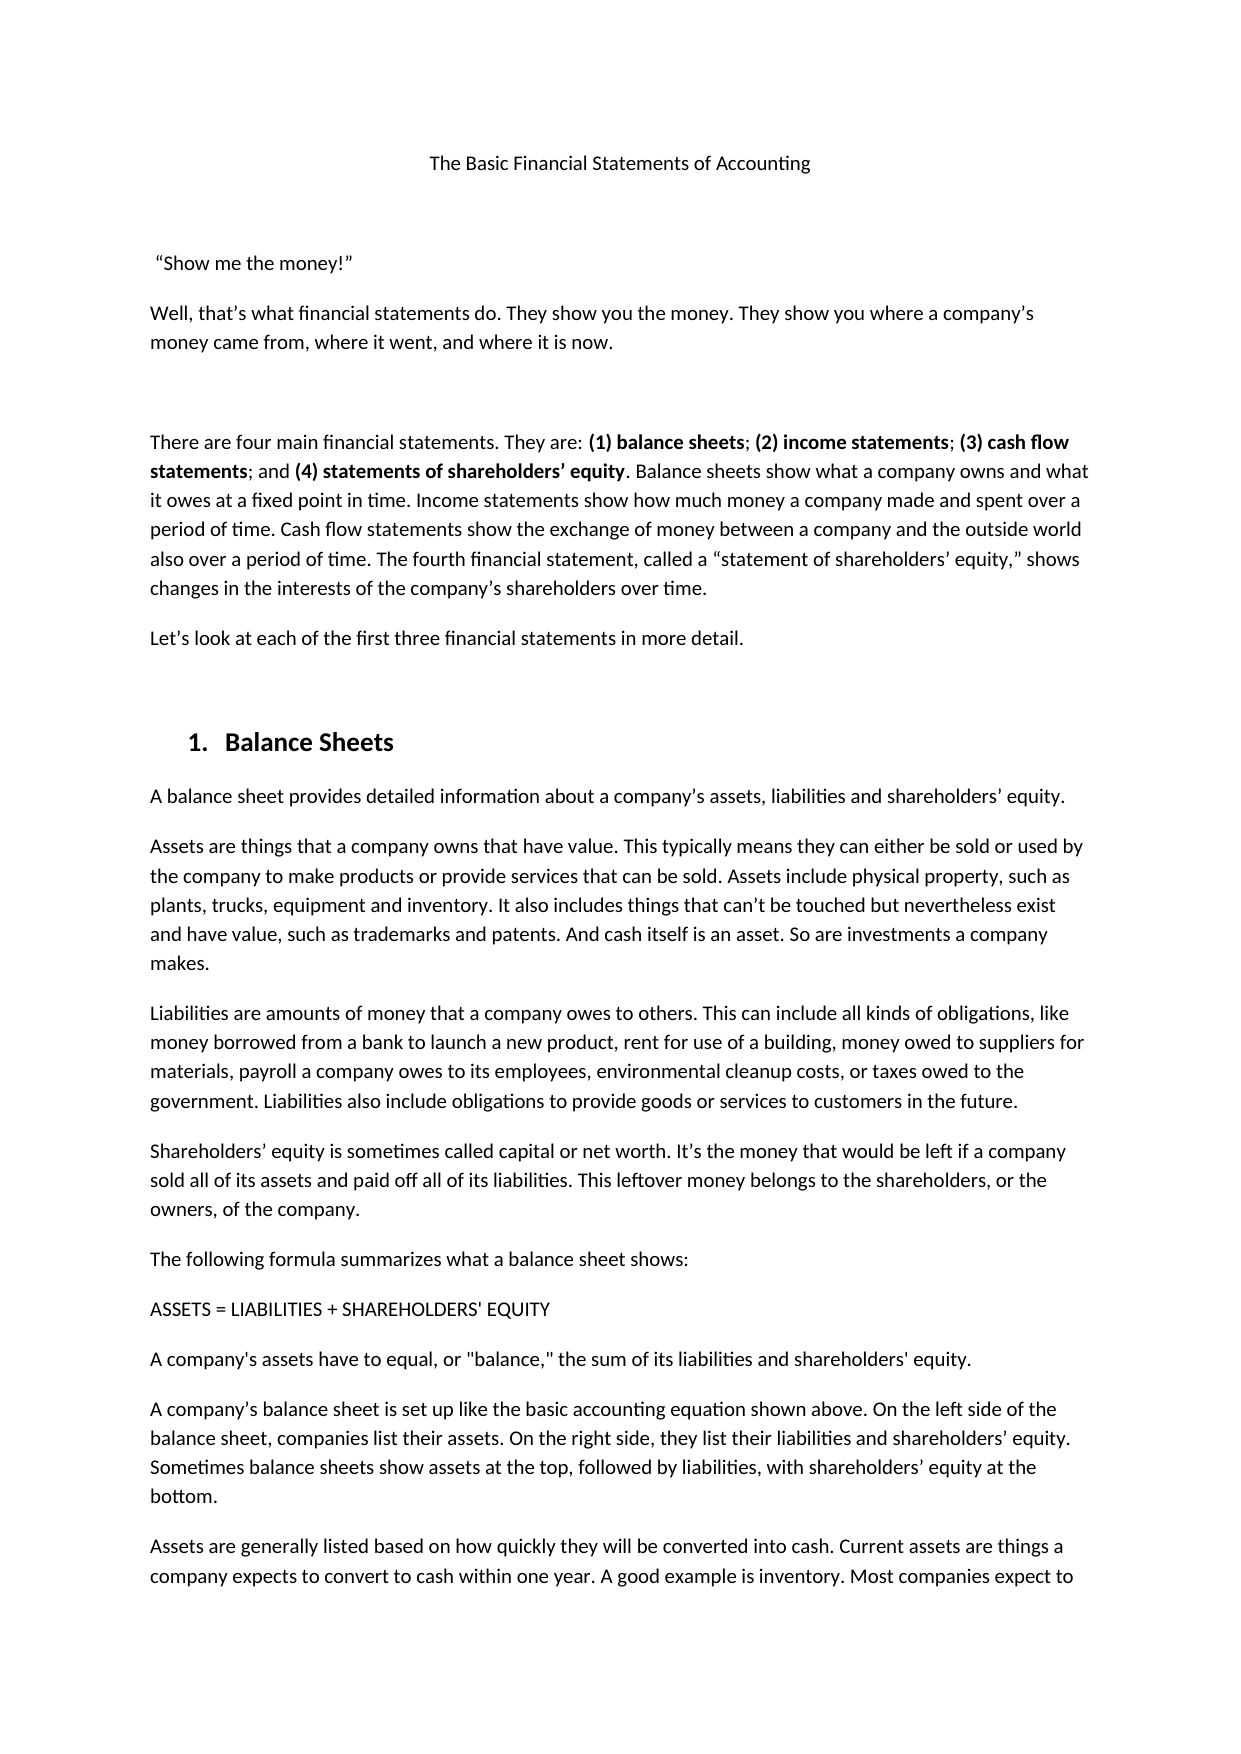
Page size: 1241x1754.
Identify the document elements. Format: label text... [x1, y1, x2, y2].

text A balance sheet provides detailed information about a company’s assets, liabilities and shareholders’ equity. [150, 784, 1090, 809]
text ASSETS = LIABILITIES + SHAREHOLDERS' EQUITY [150, 1296, 1090, 1322]
text There are four main financial statements. They are: (1) balance sheets; (2) income statements; (3) cash flow statements; and (4) statements of shareholders’ equity. Balance sheets show what a company owns and what it owes at a fixed point in time. Income statements show how much money a company made and spent over a period of time. Cash flow statements show the exchange of money between a company and the outside world also over a period of time. The fourth financial statement, called a “statement of shareholders’ equity,” shows changes in the interests of the company’s shareholders over time. [150, 429, 1090, 600]
text Liabilities are amounts of money that a company owes to others. This can include all kinds of obligations, like money borrowed from a bank to launch a new product, rent for use of a building, money owed to suppliers for materials, payroll a company owes to its employees, environmental cleanup costs, or taxes owed to the government. Liabilities also include obligations to provide goods or services to customers in the future. [150, 1000, 1090, 1113]
text A company's assets have to equal, or "balance," the sum of its liabilities and shareholders' equity. [150, 1346, 1090, 1372]
text Well, that’s what financial statements do. They show you the money. They show you where a company’s money came from, where it went, and where it is now. [150, 300, 1090, 354]
list Balance Sheets [187, 725, 1090, 758]
text Let’s look at each of the first three financial statements in more detail. [150, 625, 1090, 650]
text A company’s balance sheet is set up like the basic accounting equation shown above. On the left side of the balance sheet, companies list their assets. On the right side, they list their liabilities and shareholders’ equity. Sometimes balance sheets show assets at the top, followed by liabilities, with shareholders’ equity at the bottom. [150, 1396, 1090, 1509]
text The Basic Financial Statements of Accounting [150, 150, 1090, 175]
text The following formula summarizes what a balance sheet shows: [150, 1246, 1090, 1272]
text Assets are things that a company owns that have value. This typically means they can either be sold or used by the company to make products or provide services that can be sold. Assets include physical property, such as plants, trucks, equipment and inventory. It also includes things that can’t be touched but nevertheless exist and have value, such as trademarks and patents. And cash itself is an asset. So are investments a company makes. [150, 834, 1090, 976]
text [150, 1534, 1090, 1588]
text Shareholders’ equity is sometimes called capital or net worth. It’s the money that would be left if a company sold all of its assets and paid off all of its liabilities. This leftover money belongs to the shareholders, or the owners, of the company. [150, 1138, 1090, 1222]
text “Show me the money!” [150, 250, 1090, 275]
